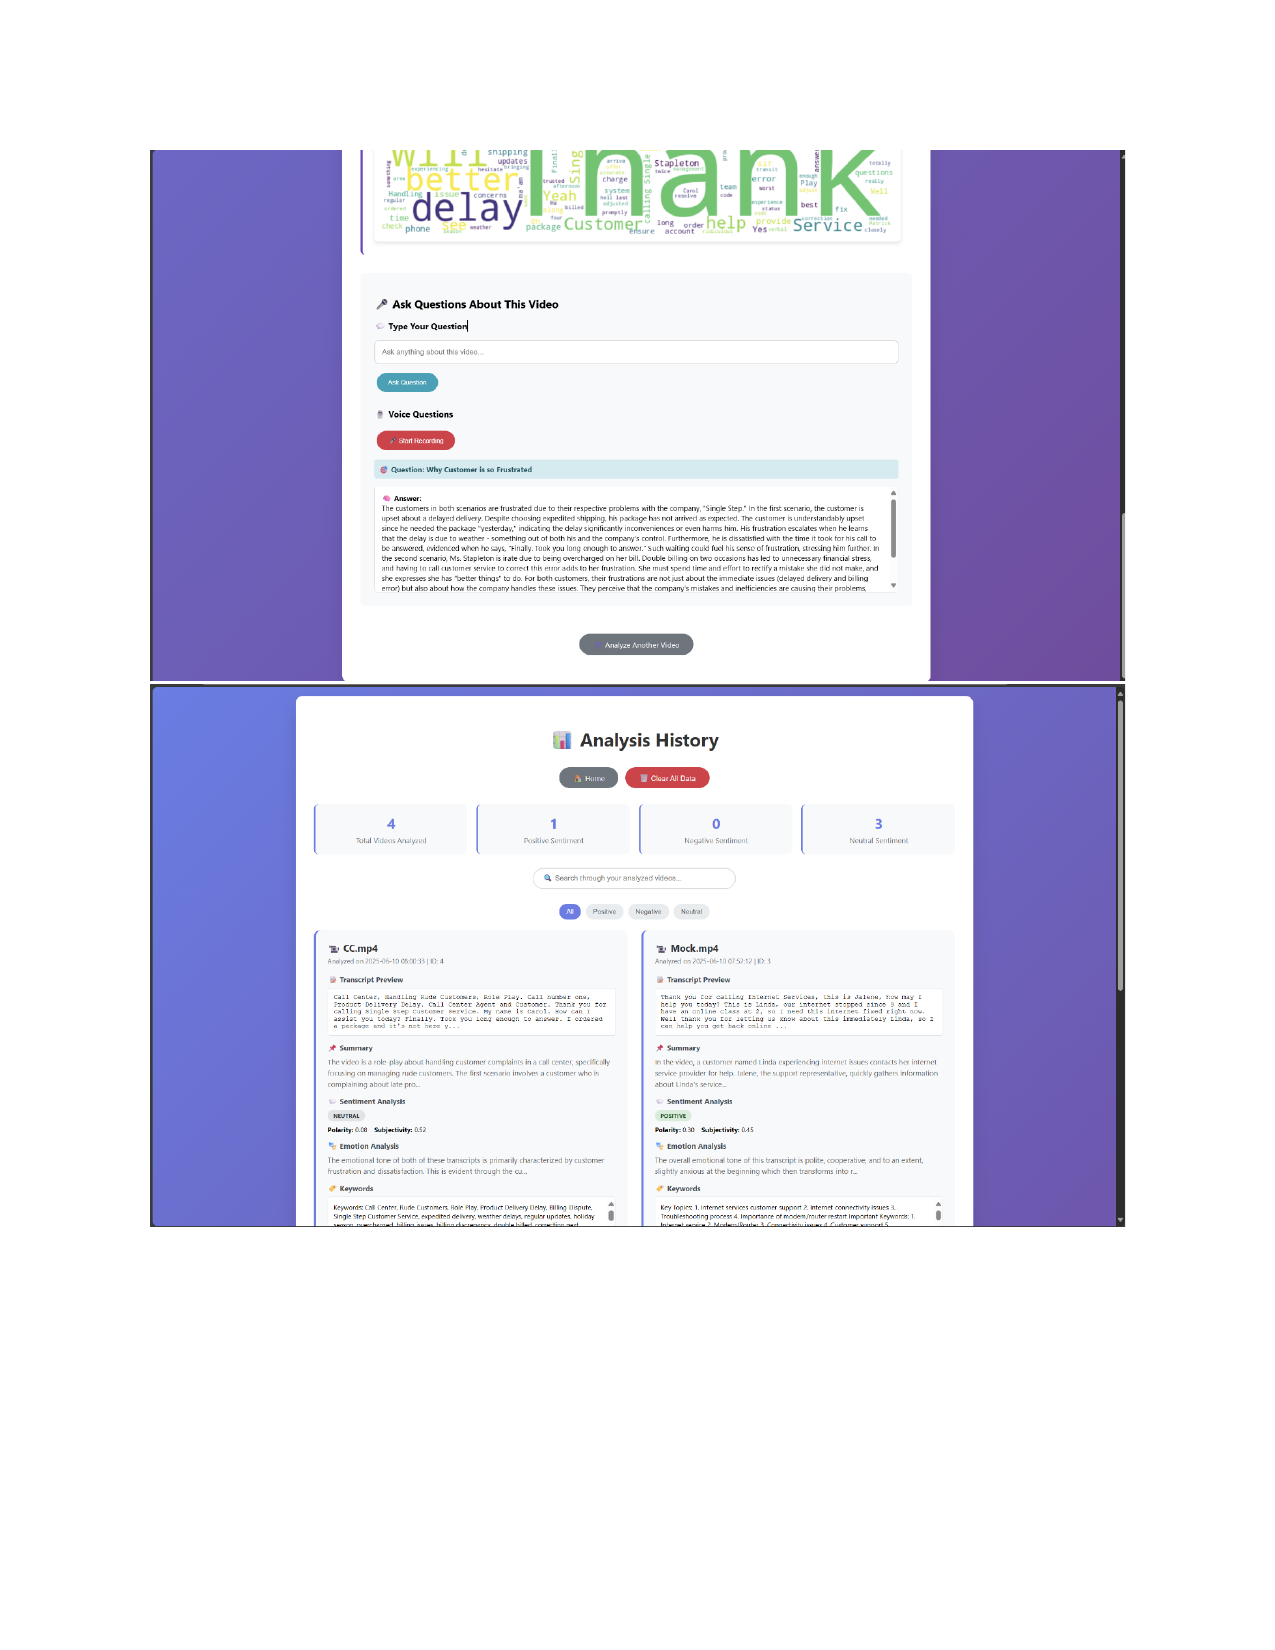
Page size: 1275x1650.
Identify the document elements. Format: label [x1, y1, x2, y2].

picture [150, 684, 1125, 1227]
picture [150, 150, 1125, 681]
